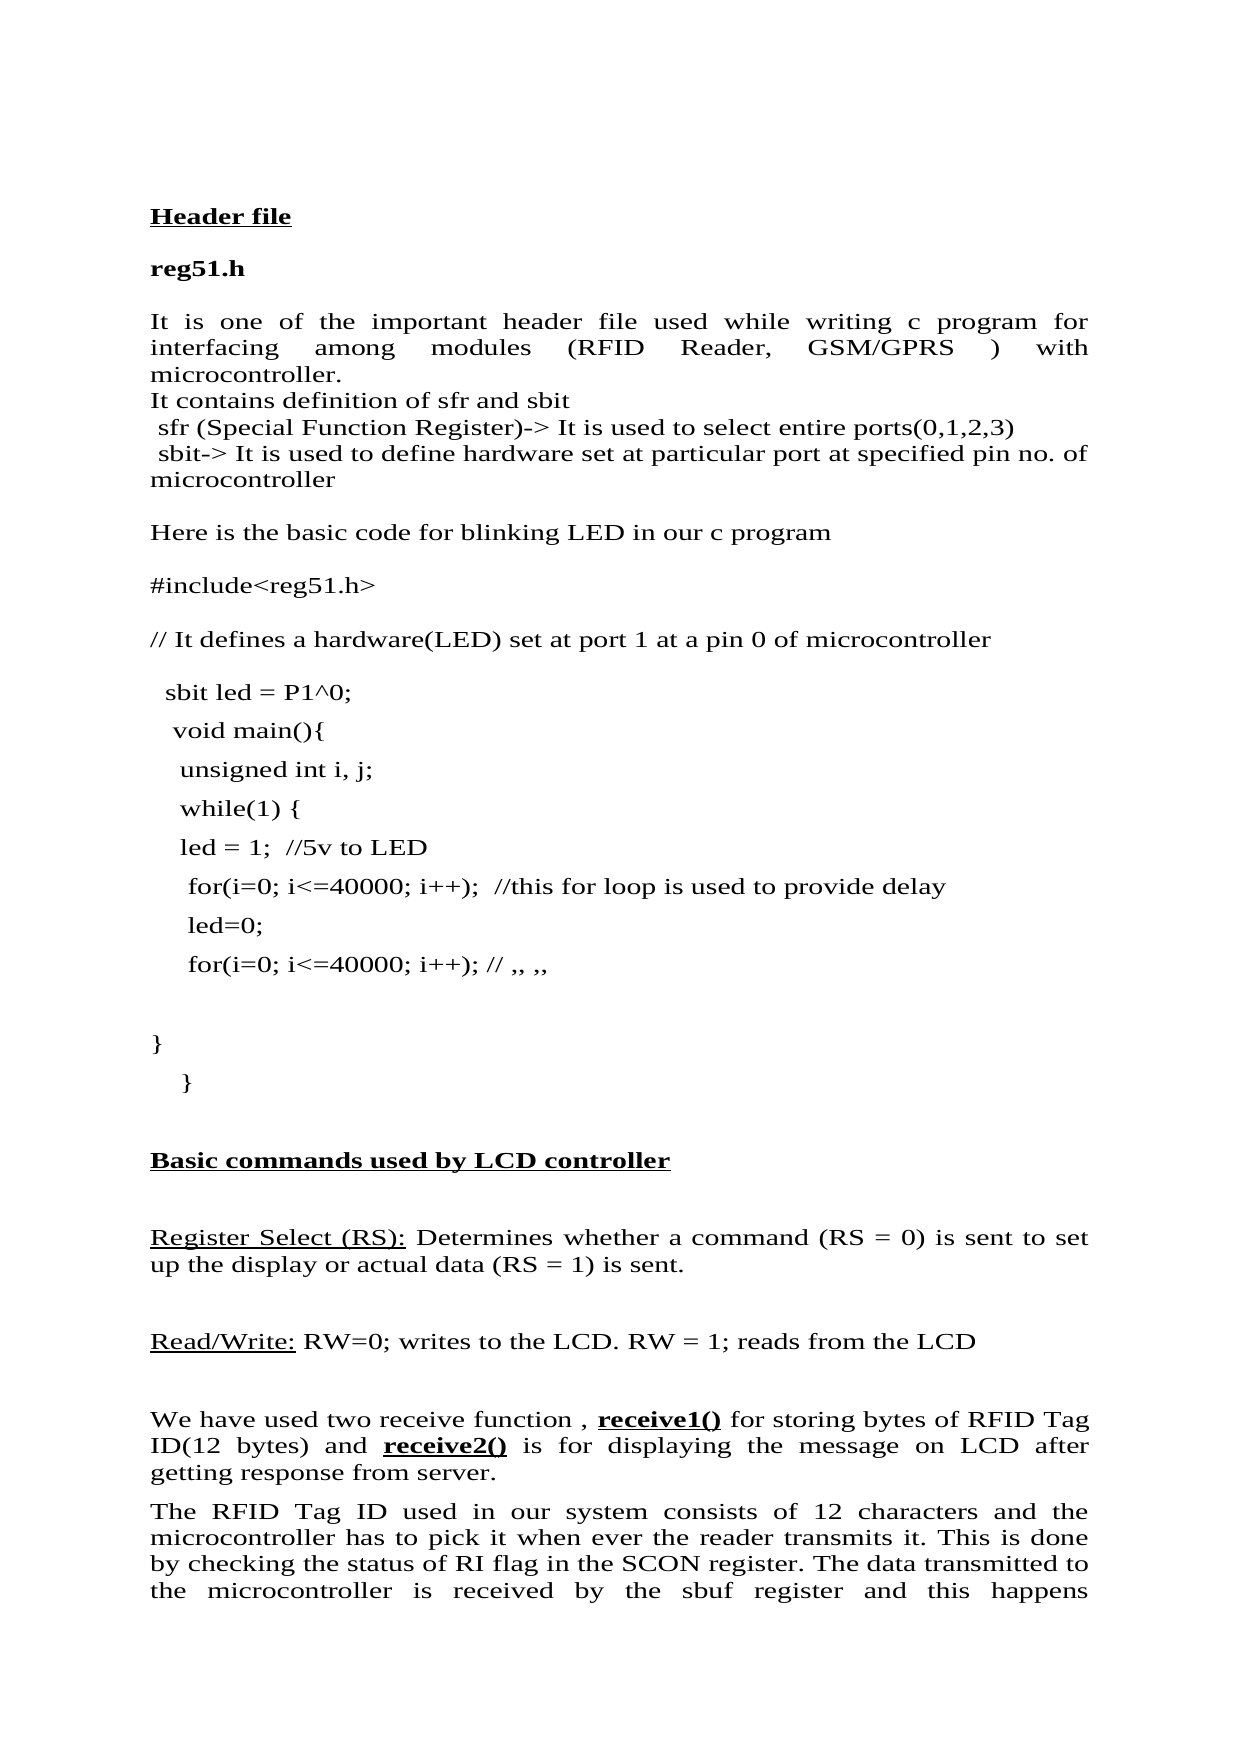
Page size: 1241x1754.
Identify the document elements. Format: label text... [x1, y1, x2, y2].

text led=0; [150, 912, 1090, 938]
text Register Select (RS): Determines whether a command (RS = 0) is sent to set up the display or actual data (RS = 1) is sent. [150, 1224, 1090, 1277]
text while(1) { [150, 795, 1090, 822]
text It is one of the important header file used while writing c program for interfacing among modules (RFID Reader, GSM/GPRS ) with microcontroller. [150, 308, 1090, 387]
text for(i=0; i<=40000; i++); // ,, ,, [150, 951, 1090, 977]
text sfr (Special Function Register)-> It is used to select entire ports(0,1,2,3) [150, 413, 1090, 440]
text for(i=0; i<=40000; i++); //this for loop is used to provide delay [150, 873, 1090, 899]
text void main(){ [150, 718, 1090, 744]
text It contains definition of sfr and sbit [150, 387, 1090, 413]
text unsigned int i, j; [150, 756, 1090, 783]
text } [150, 1030, 1090, 1056]
text Header file [150, 203, 1090, 229]
text #include<reg51.h> [150, 572, 1090, 598]
text reg51.h [150, 255, 1090, 282]
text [150, 1498, 1090, 1603]
text led = 1; //5v to LED [150, 834, 1090, 861]
text sbit-> It is used to define hardware set at particular port at specified pin no. of microcontroller [150, 440, 1090, 493]
text We have used two receive function , receive1() for storing bytes of RFID Tag ID(12 bytes) and receive2() is for displaying the message on LCD after getting response from server. [150, 1406, 1090, 1485]
text // It defines a hardware(LED) set at port 1 at a pin 0 of microcontroller [150, 626, 1090, 652]
text Here is the basic code for blinking LED in our c program [150, 519, 1090, 545]
text Basic commands used by LCD controller [150, 1147, 1090, 1173]
text sbit led = P1^0; [150, 679, 1090, 705]
text Read/Write: RW=0; writes to the LCD. RW = 1; reads from the LCD [150, 1328, 1090, 1355]
text } [150, 1069, 1090, 1095]
